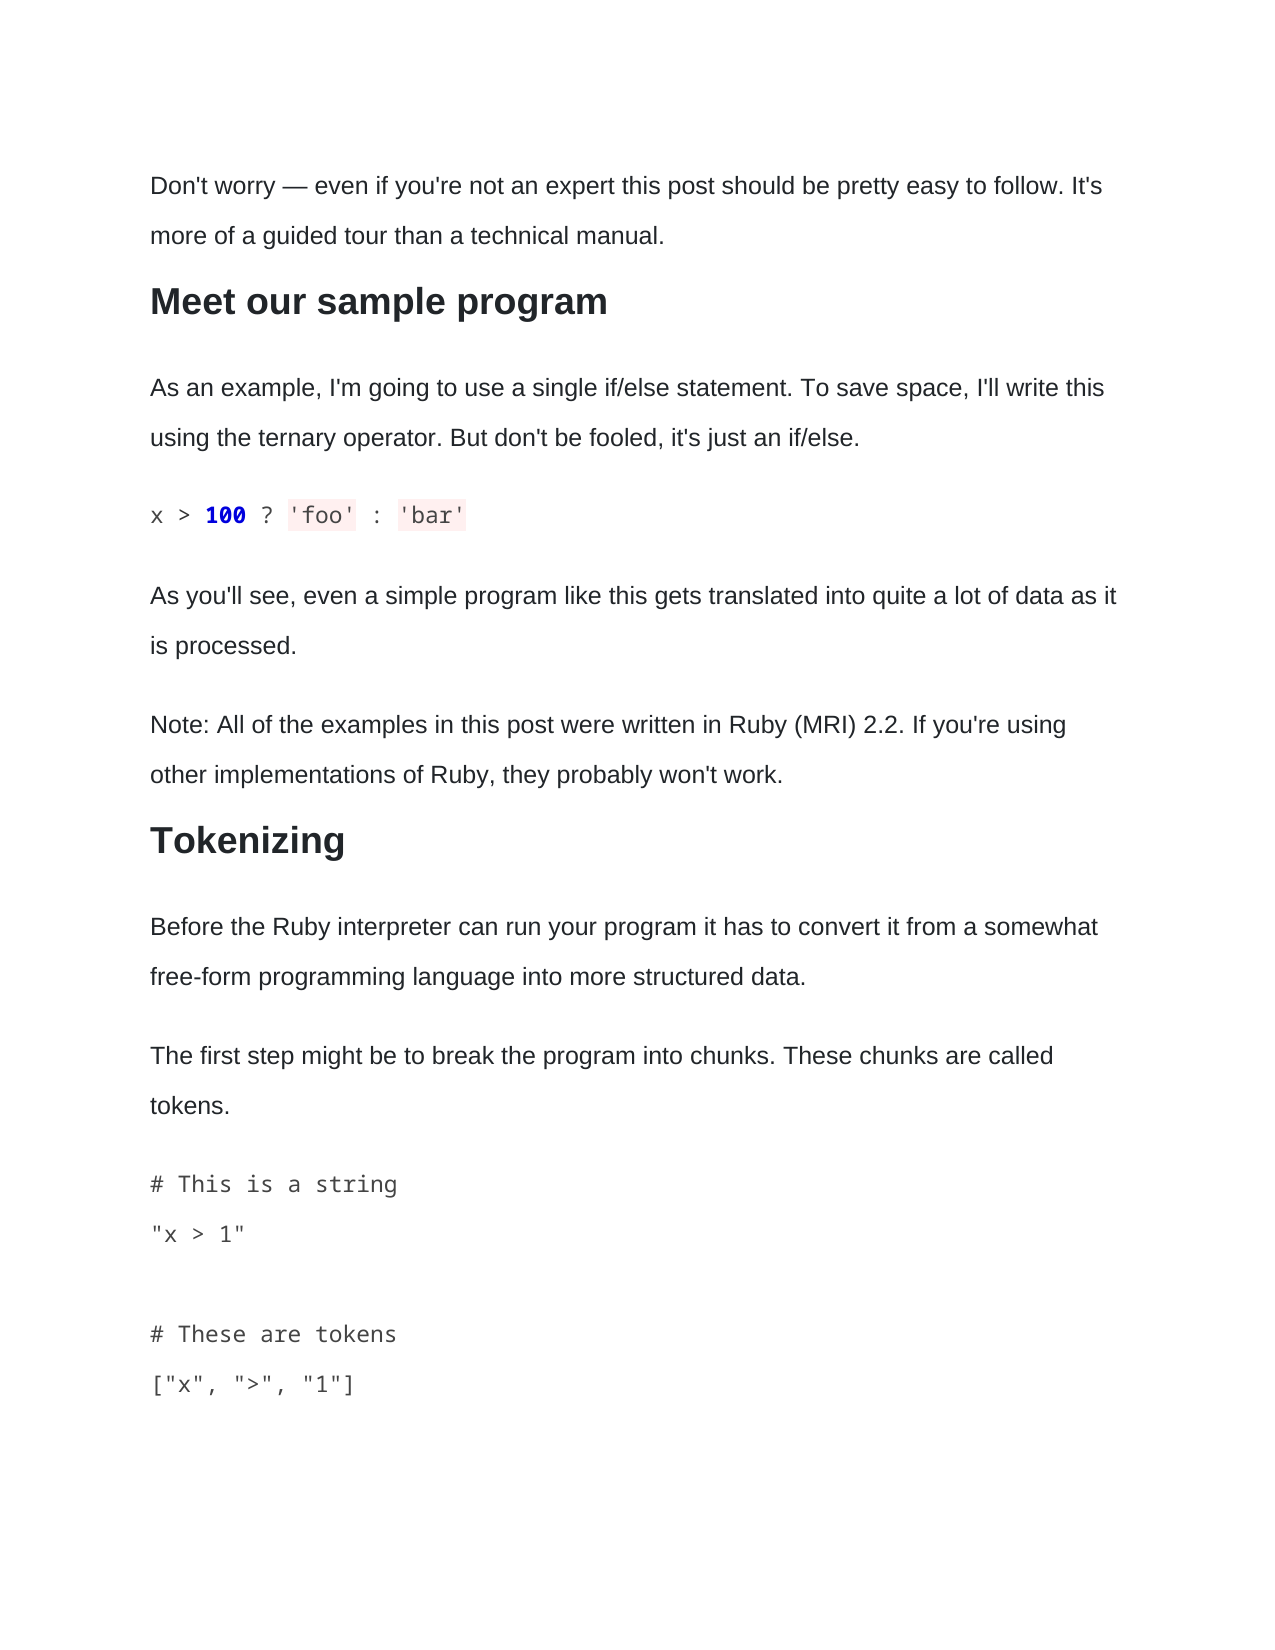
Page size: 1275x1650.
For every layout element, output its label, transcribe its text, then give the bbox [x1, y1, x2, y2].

text The first step might be to break the program into chunks. These chunks are called tokens. [150, 1019, 1125, 1119]
text x > 100 ? 'foo' : 'bar' [150, 481, 1125, 531]
text ["x", ">", "1"] [150, 1349, 1125, 1399]
text # This is a string [150, 1149, 1125, 1199]
text # These are tokens [150, 1299, 1125, 1349]
text "x > 1" [150, 1199, 1125, 1249]
text Before the Ruby interpreter can run your program it has to convert it from a somewhat free-form programming language into more structured data. [150, 890, 1125, 990]
text Tokenizing [150, 818, 1125, 861]
text As an example, I'm going to use a single if/else statement. To save space, I'll write this using the ternary operator. But don't be fooled, it's just an if/else. [150, 351, 1125, 451]
text Don't worry — even if you're not an expert this post should be pretty easy to follow. It's more of a guided tour than a technical manual. [150, 150, 1125, 250]
text Meet our sample program [150, 279, 1125, 322]
text As you'll see, even a simple program like this gets translated into quite a lot of data as it is processed. [150, 560, 1125, 660]
text Note: All of the examples in this post were written in Ruby (MRI) 2.2. If you're using other implementations of Ruby, they probably won't work. [150, 689, 1125, 789]
